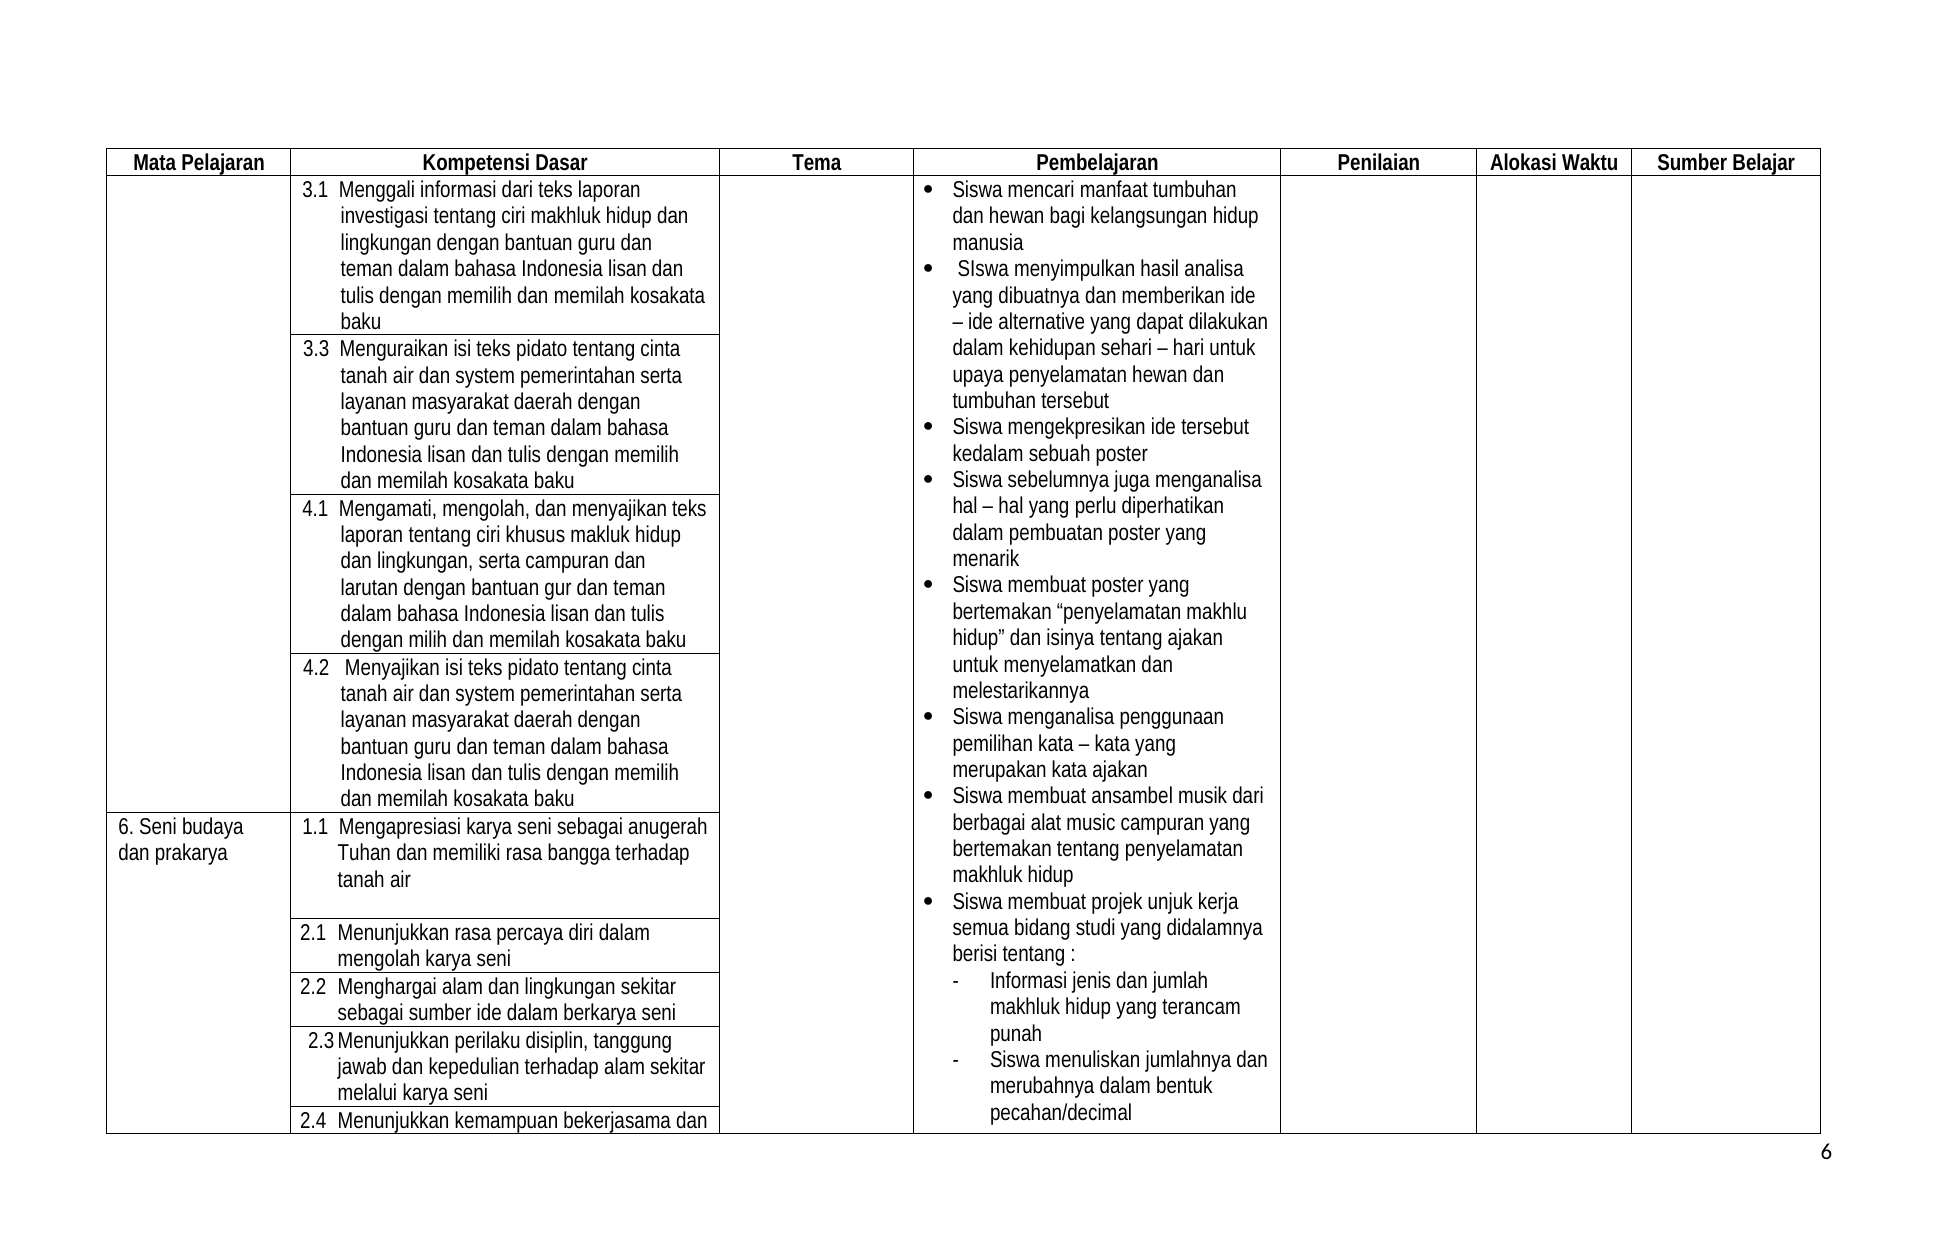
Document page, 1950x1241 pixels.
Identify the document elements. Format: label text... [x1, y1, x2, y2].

table_header Sumber Belajar [1632, 149, 1820, 175]
table_header Tema [720, 149, 913, 175]
table_header Pembelajaran [914, 149, 1280, 175]
table_cell 3.1 Menggali informasi dari teks laporan investigasi tentang ciri makhluk hidup dan lingkungan dengan bantuan guru dan teman dalam bahasa Indonesia lisan dan tulis dengan memilih dan memilah kosakata baku [291, 176, 719, 334]
table_cell 4.2 Menyajikan isi teks pidato tentang cinta tanah air dan system pemerintahan serta layanan masyarakat daerah dengan bantuan guru dan teman dalam bahasa Indonesia lisan dan tulis dengan memilih dan memilah kosakata baku [291, 654, 719, 812]
table_header Alokasi Waktu [1477, 149, 1631, 175]
table_cell 3.3 Menguraikan isi teks pidato tentang cinta tanah air dan system pemerintahan serta layanan masyarakat daerah dengan bantuan guru dan teman dalam bahasa Indonesia lisan dan tulis dengan memilih dan memilah kosakata baku [291, 335, 719, 493]
table_cell 6. Seni budaya dan prakarya [107, 813, 290, 1133]
table_cell Menghargai alam dan lingkungan sekitar sebagai sumber ide dalam berkarya seni [291, 973, 719, 1026]
table_cell 4.1 Mengamati, mengolah, dan menyajikan teks laporan tentang ciri khusus makluk hidup dan lingkungan, serta campuran dan larutan dengan bantuan gur dan teman dalam bahasa Indonesia lisan dan tulis dengan milih dan memilah kosakata baku [291, 495, 719, 653]
table_header Mata Pelajaran [107, 149, 290, 175]
table_cell Menunjukkan rasa percaya diri dalam mengolah karya seni [291, 919, 719, 972]
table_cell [291, 1107, 719, 1133]
table_cell Menunjukkan perilaku disiplin, tanggung jawab dan kepedulian terhadap alam sekitar melalui karya seni [291, 1027, 719, 1106]
table_header Kompetensi Dasar [291, 149, 719, 175]
table_header Penilaian [1281, 149, 1476, 175]
table_cell 1.1 Mengapresiasi karya seni sebagai anugerah Tuhan dan memiliki rasa bangga terhadap tanah air [291, 813, 719, 918]
